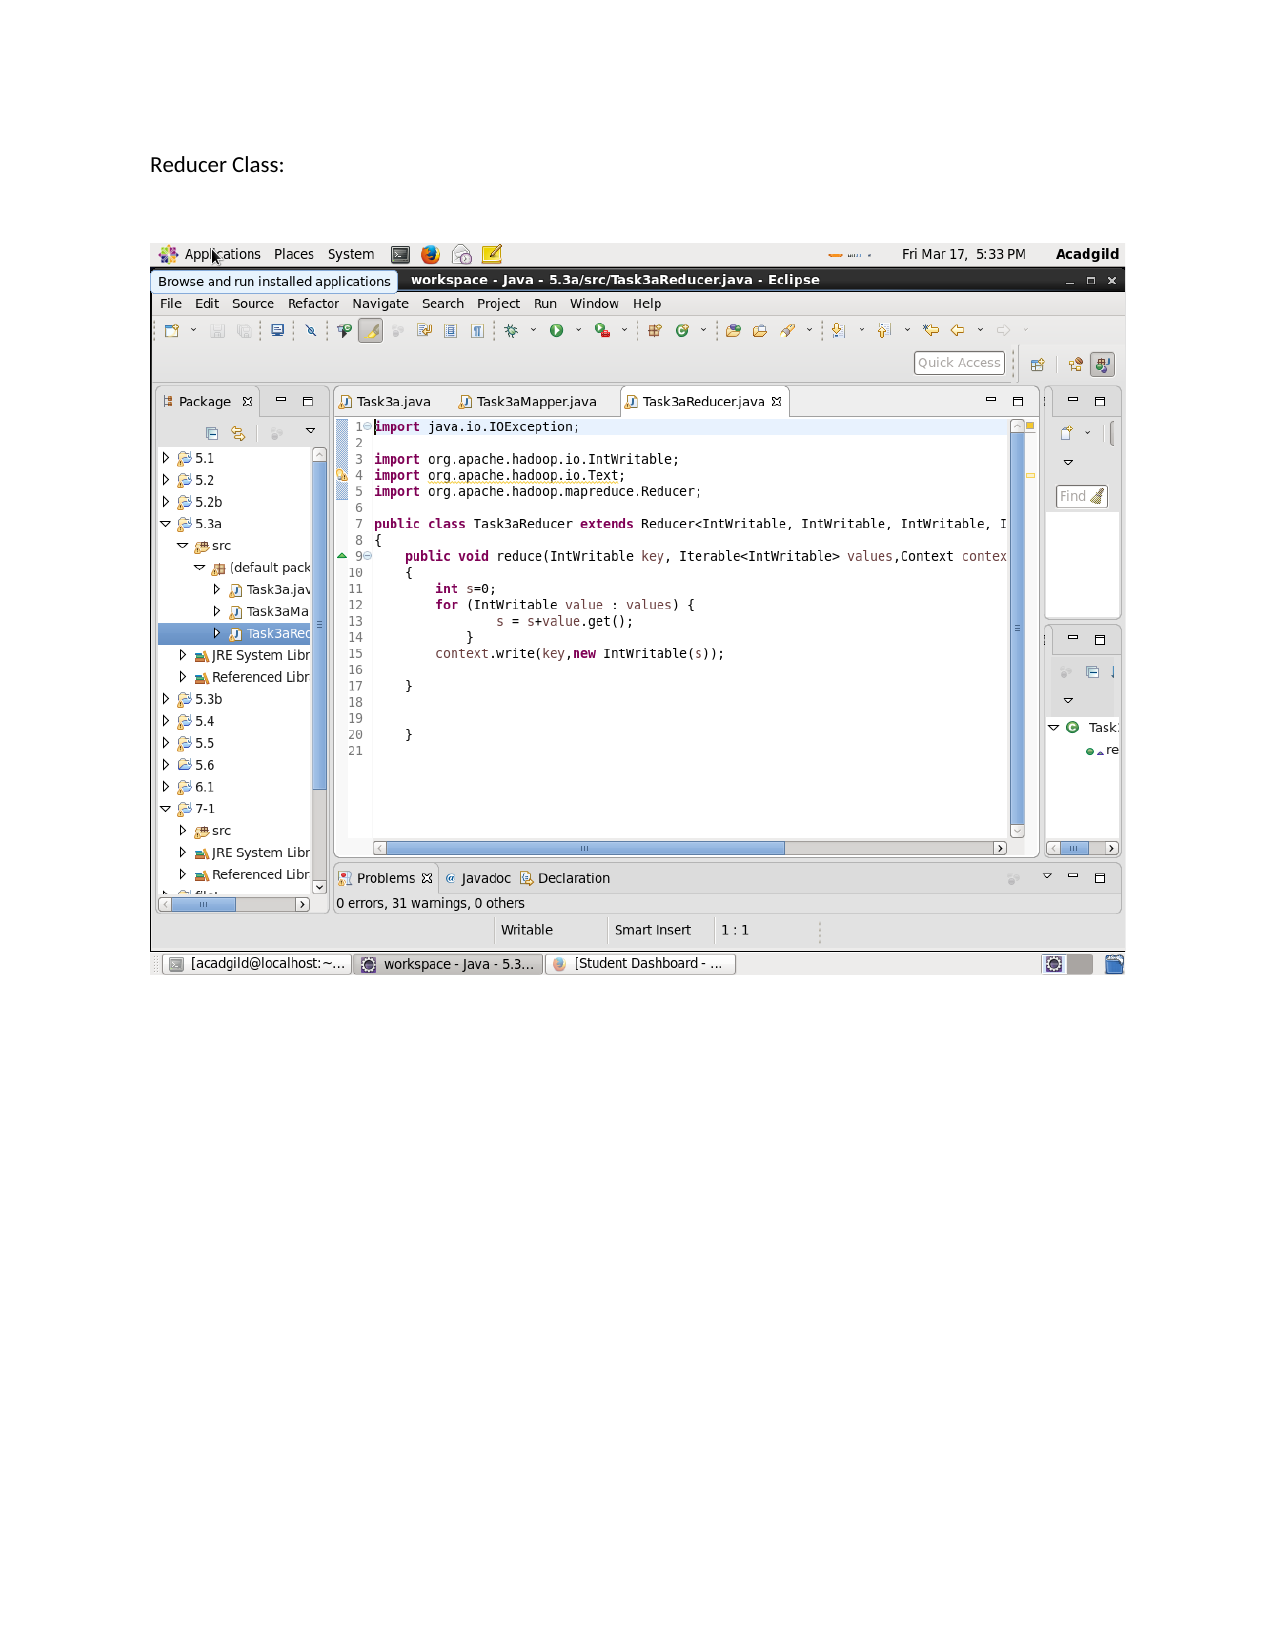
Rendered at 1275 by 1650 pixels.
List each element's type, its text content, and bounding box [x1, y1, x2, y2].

picture [150, 243, 1125, 975]
text Reducer Class: [150, 150, 1125, 178]
